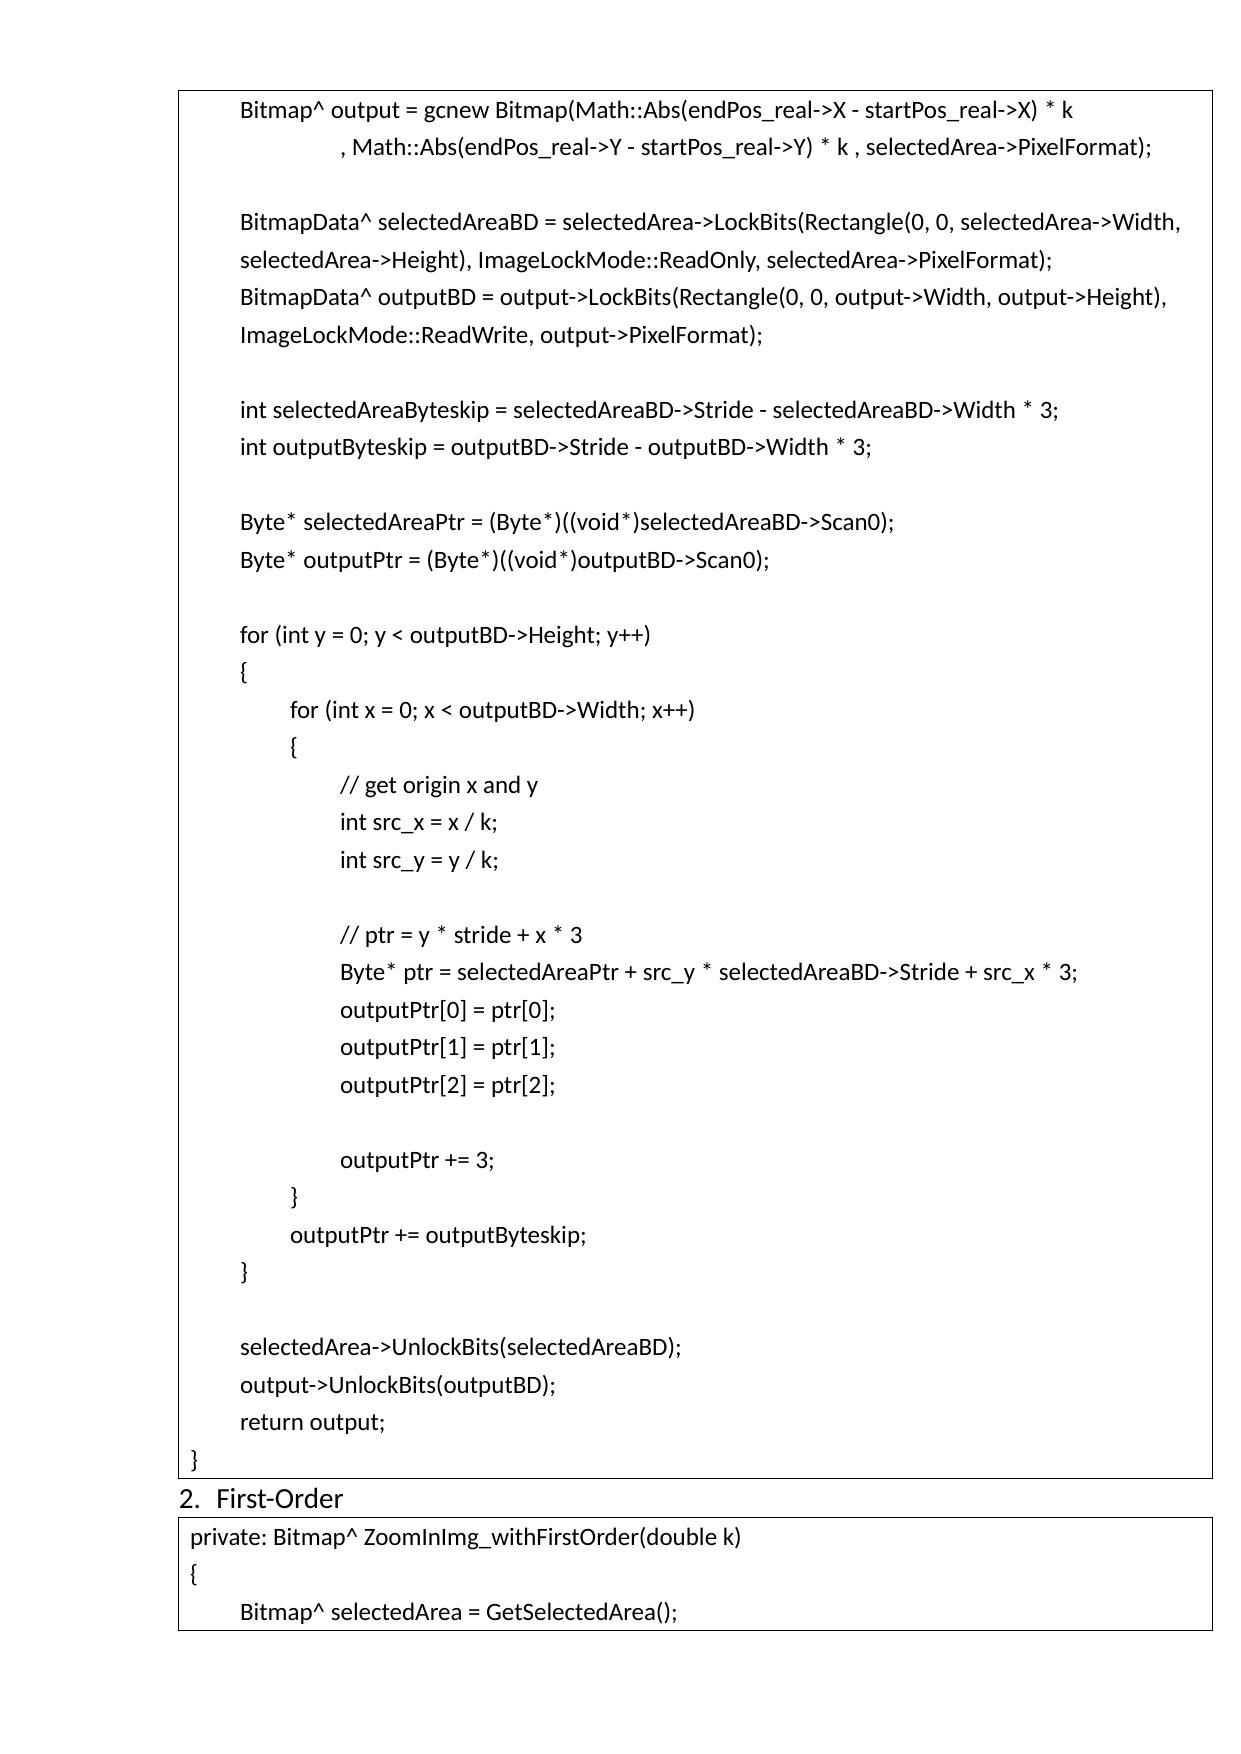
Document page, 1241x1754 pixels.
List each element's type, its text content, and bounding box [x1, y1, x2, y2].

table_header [179, 1518, 1212, 1630]
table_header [179, 91, 1212, 1478]
list First-Order [178, 1479, 1165, 1517]
